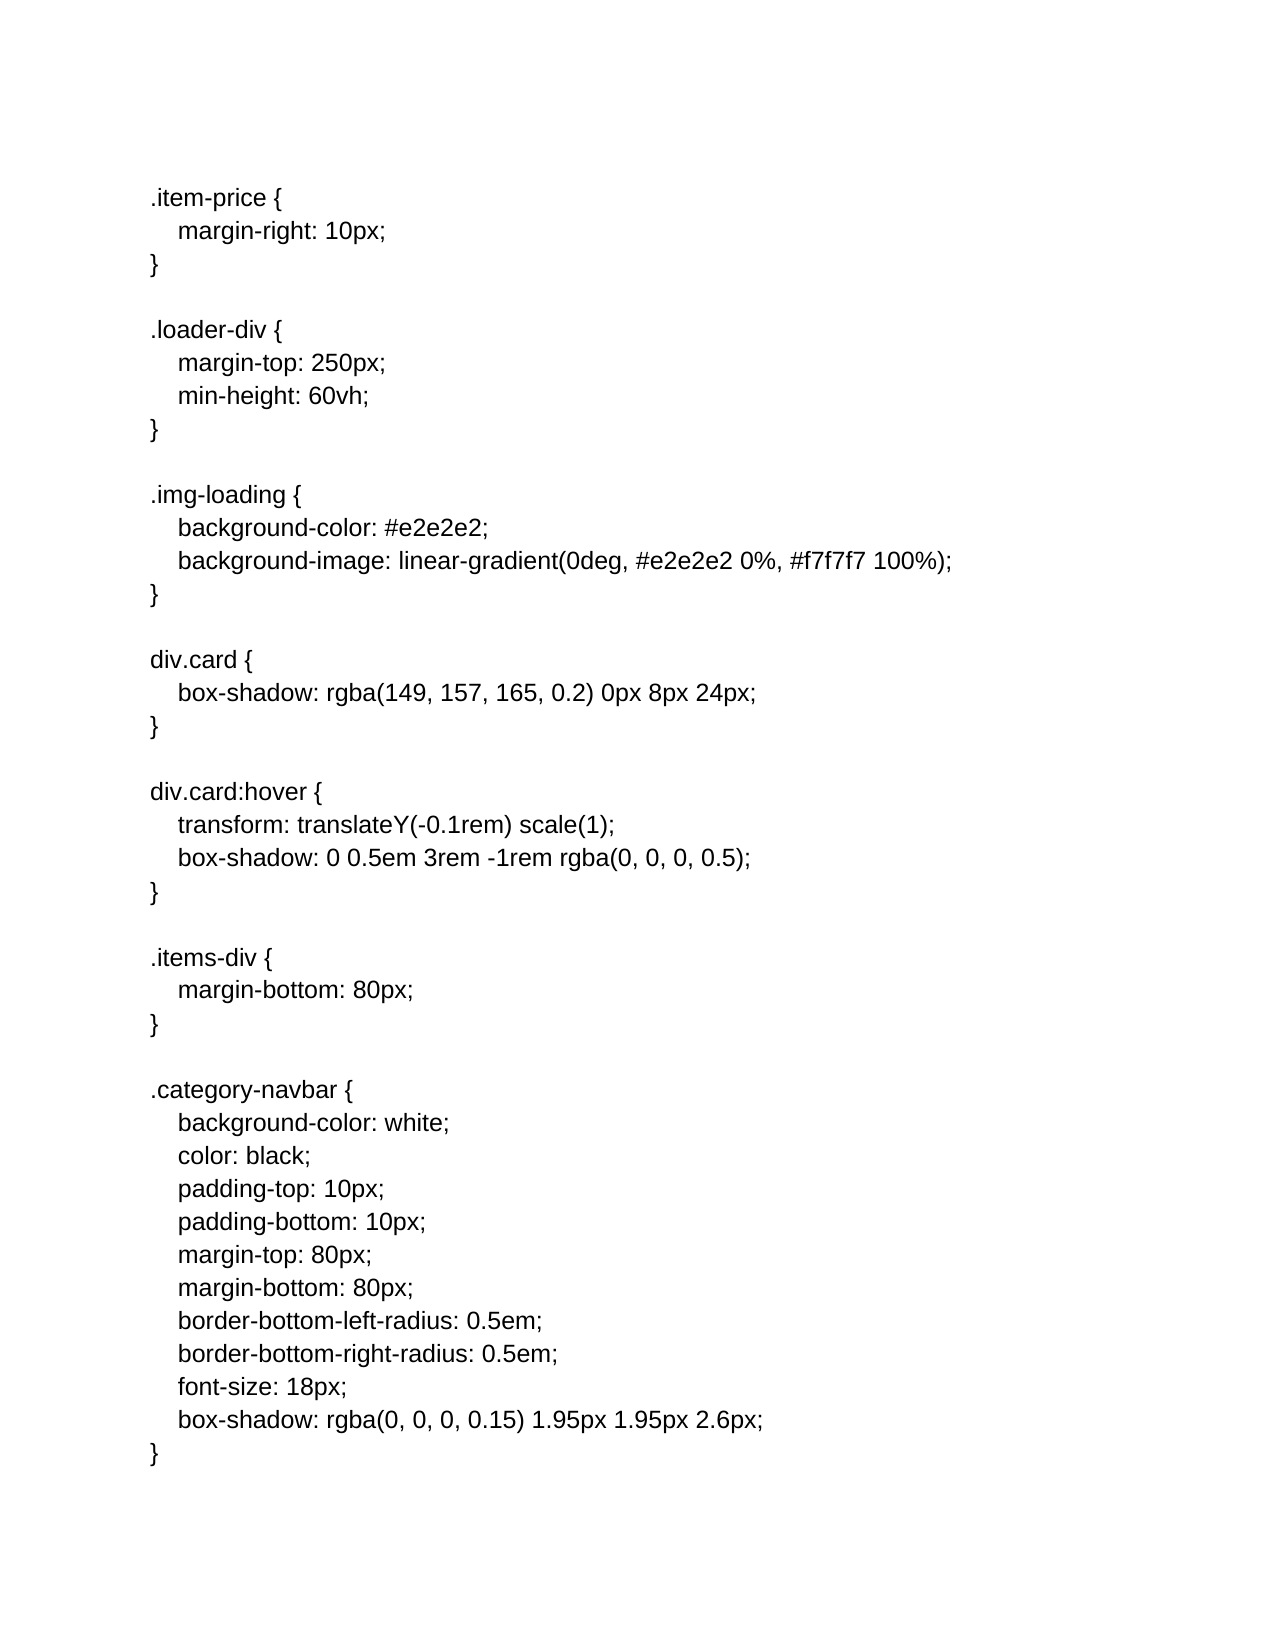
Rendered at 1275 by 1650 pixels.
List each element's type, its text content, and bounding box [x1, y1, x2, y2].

text .img-loading { [150, 480, 1125, 509]
text } [150, 876, 1125, 905]
text padding-top: 10px; [150, 1174, 1125, 1202]
text margin-right: 10px; [150, 216, 1125, 245]
text } [150, 711, 1125, 740]
text .category-navbar { [150, 1074, 1125, 1103]
text margin-top: 250px; [150, 348, 1125, 377]
text background-image: linear-gradient(0deg, #e2e2e2 0%, #f7f7f7 100%); [150, 546, 1125, 575]
text } [150, 1008, 1125, 1037]
text .items-div { [150, 942, 1125, 971]
text min-height: 60vh; [150, 381, 1125, 410]
text box-shadow: rgba(149, 157, 165, 0.2) 0px 8px 24px; [150, 678, 1125, 707]
text } [150, 1438, 1125, 1467]
text .loader-div { [150, 315, 1125, 344]
text div.card { [150, 645, 1125, 674]
text } [150, 579, 1125, 608]
text font-size: 18px; [150, 1372, 1125, 1401]
text } [150, 249, 1125, 278]
text margin-bottom: 80px; [150, 976, 1125, 1004]
text margin-top: 80px; [150, 1240, 1125, 1268]
text background-color: white; [150, 1108, 1125, 1136]
text padding-bottom: 10px; [150, 1207, 1125, 1235]
text margin-bottom: 80px; [150, 1273, 1125, 1301]
text color: black; [150, 1141, 1125, 1169]
text border-bottom-left-radius: 0.5em; [150, 1306, 1125, 1334]
text transform: translateY(-0.1rem) scale(1); [150, 810, 1125, 839]
text border-bottom-right-radius: 0.5em; [150, 1339, 1125, 1367]
text box-shadow: 0 0.5em 3rem -1rem rgba(0, 0, 0, 0.5); [150, 843, 1125, 872]
text .item-price { [150, 183, 1125, 212]
text } [150, 414, 1125, 443]
text background-color: #e2e2e2; [150, 513, 1125, 542]
text div.card:hover { [150, 777, 1125, 806]
text box-shadow: rgba(0, 0, 0, 0.15) 1.95px 1.95px 2.6px; [150, 1405, 1125, 1433]
